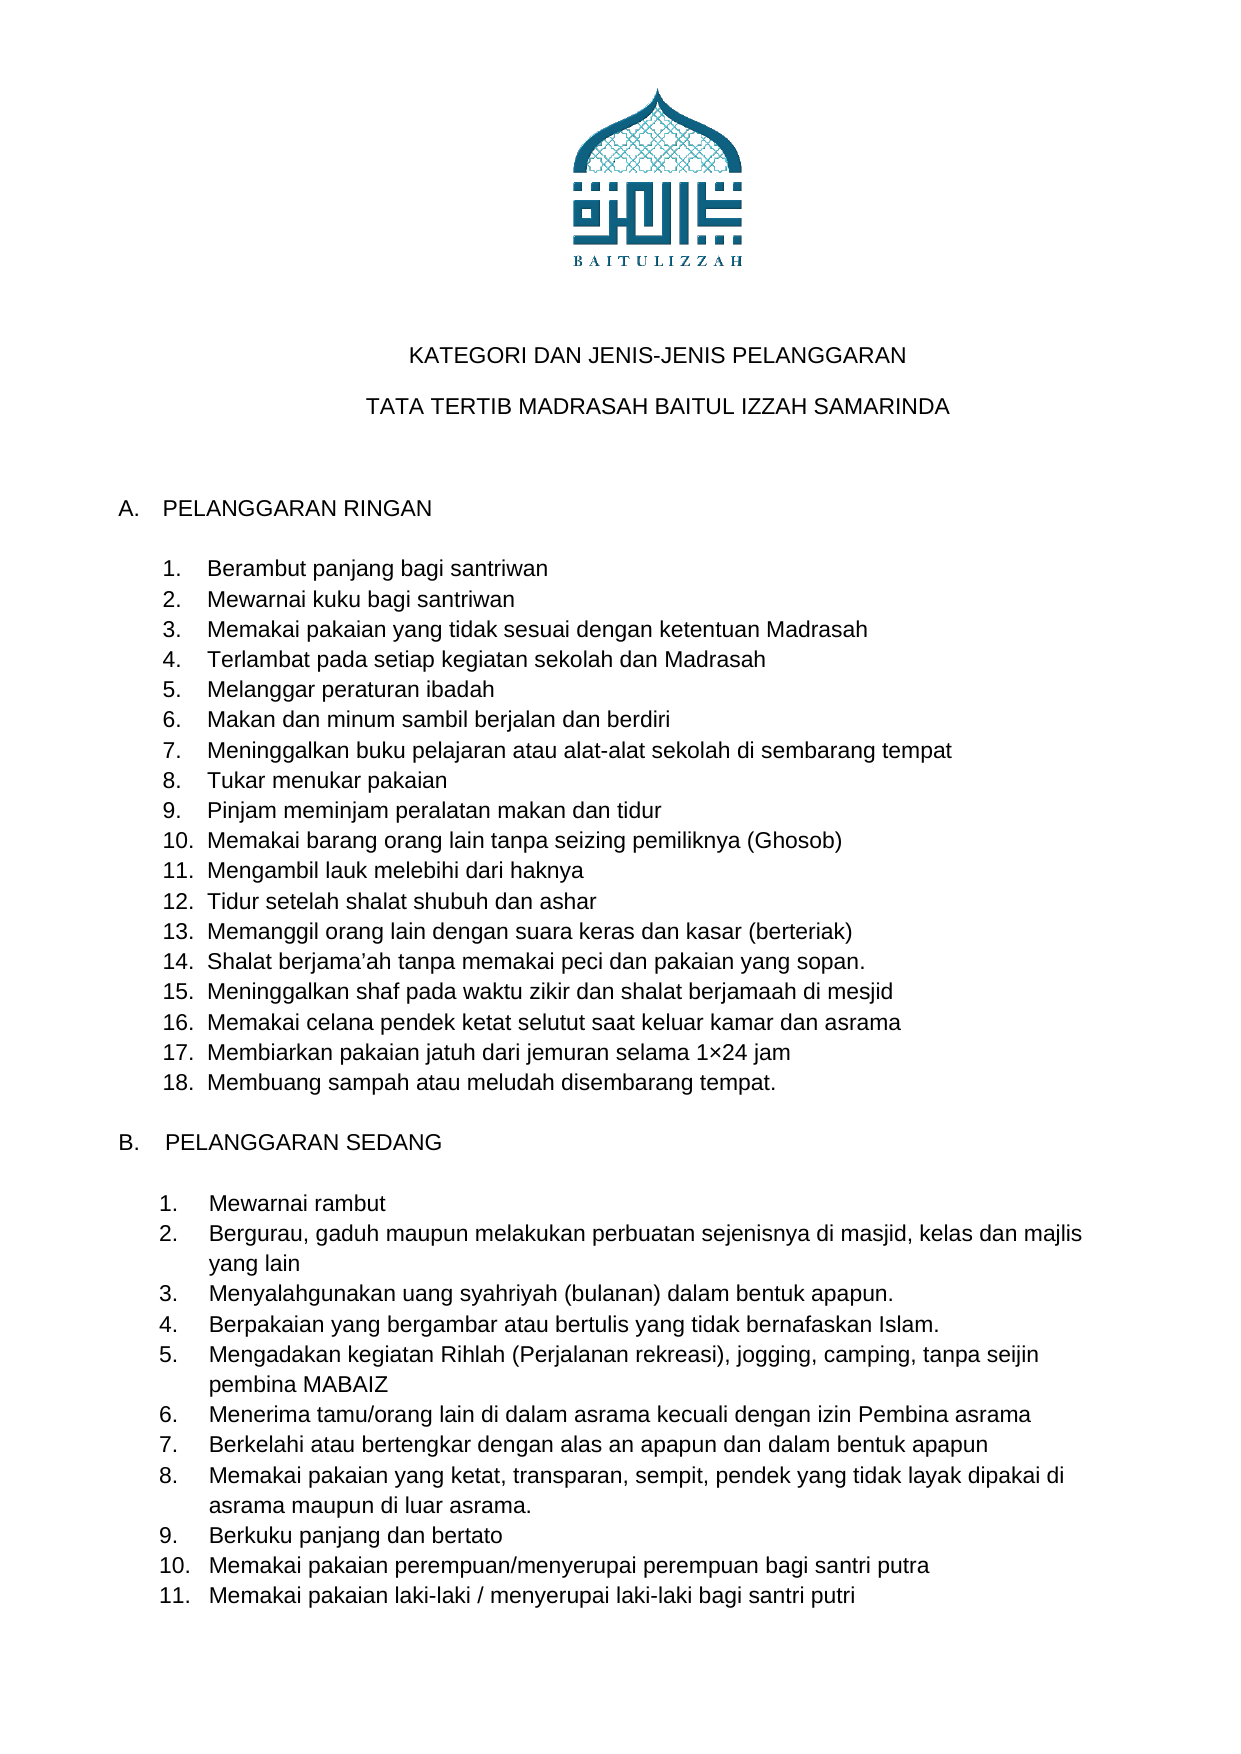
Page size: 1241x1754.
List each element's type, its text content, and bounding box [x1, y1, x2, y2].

list Terlambat pada setiap kegiatan sekolah dan Madrasah [162, 646, 1122, 672]
list Memakai celana pendek ketat selutut saat keluar kamar dan asrama [162, 1008, 1122, 1035]
list Memakai pakaian yang tidak sesuai dengan ketentuan Madrasah [162, 616, 1122, 642]
list Berkelahi atau bertengkar dengan alas an apapun dan dalam bentuk apapun [159, 1431, 1122, 1458]
list PELANGGARAN RINGAN [118, 495, 1122, 521]
list Mengadakan kegiatan Rihlah (Perjalanan rekreasi), jogging, camping, tanpa seijin pembina MABAIZ [159, 1341, 1122, 1397]
list Menerima tamu/orang lain di dalam asrama kecuali dengan izin Pembina asrama [159, 1401, 1122, 1428]
list Memakai pakaian laki-laki / menyerupai laki-laki bagi santri putri [159, 1582, 1122, 1609]
list Mewarnai rambut [159, 1190, 1122, 1216]
list Berambut panjang bagi santriwan [162, 555, 1122, 582]
list Meninggalkan shaf pada waktu zikir dan shalat berjamaah di mesjid [162, 978, 1122, 1005]
list Meninggalkan buku pelajaran atau alat-alat sekolah di sembarang tempat [162, 737, 1122, 763]
list Memanggil orang lain dengan suara keras dan kasar (berteriak) [162, 918, 1122, 944]
list Memakai pakaian yang ketat, transparan, sempit, pendek yang tidak layak dipakai di asrama maupun di luar asrama. [159, 1462, 1122, 1518]
list Menyalahgunakan uang syahriyah (bulanan) dalam bentuk apapun. [159, 1280, 1122, 1307]
list Membuang sampah atau meludah disembarang tempat. [162, 1069, 1122, 1095]
text KATEGORI DAN JENIS-JENIS PELANGGARAN [118, 342, 1122, 368]
list Mewarnai kuku bagi santriwan [162, 586, 1122, 612]
list Memakai pakaian perempuan/menyerupai perempuan bagi santri putra [159, 1552, 1122, 1579]
picture [573, 88, 742, 266]
list Berkuku panjang dan bertato [159, 1522, 1122, 1548]
list Memakai barang orang lain tanpa seizing pemiliknya (Ghosob) [162, 827, 1122, 854]
list PELANGGARAN SEDANG [118, 1129, 1122, 1156]
list Mengambil lauk melebihi dari haknya [162, 857, 1122, 884]
list Membiarkan pakaian jatuh dari jemuran selama 1×24 jam [162, 1039, 1122, 1065]
list Melanggar peraturan ibadah [162, 676, 1122, 703]
list Pinjam meminjam peralatan makan dan tidur [162, 797, 1122, 823]
list Berpakaian yang bergambar atau bertulis yang tidak bernafaskan Islam. [159, 1311, 1122, 1337]
text TATA TERTIB MADRASAH BAITUL IZZAH SAMARINDA [118, 393, 1122, 419]
list Shalat berjama’ah tanpa memakai peci dan pakaian yang sopan. [162, 948, 1122, 974]
list Tidur setelah shalat shubuh dan ashar [162, 888, 1122, 914]
list Bergurau, gaduh maupun melakukan perbuatan sejenisnya di masjid, kelas dan majlis yang lain [159, 1220, 1122, 1277]
list Tukar menukar pakaian [162, 767, 1122, 793]
list Makan dan minum sambil berjalan dan berdiri [162, 706, 1122, 733]
